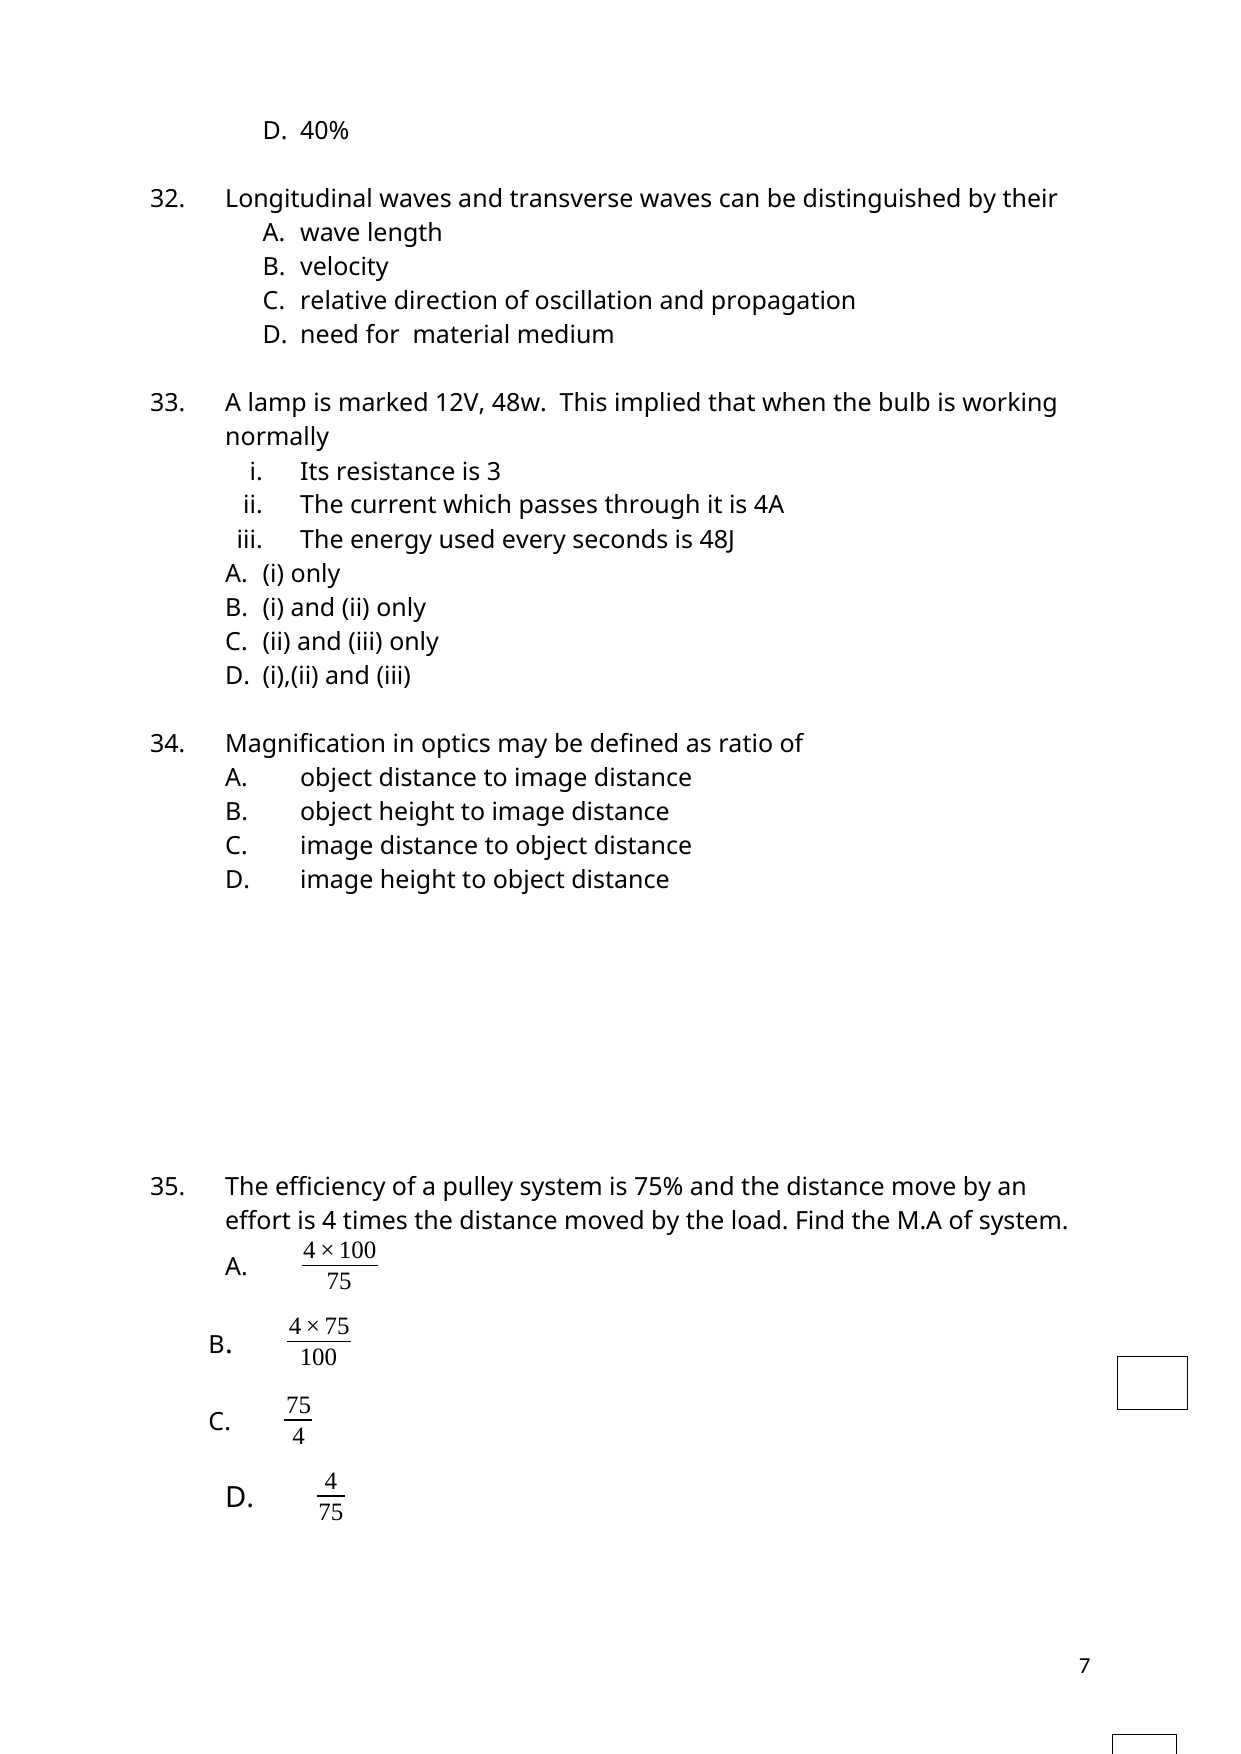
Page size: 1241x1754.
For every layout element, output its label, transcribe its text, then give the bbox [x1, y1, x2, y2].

text 34. Magnification in optics may be defined as ratio of [150, 726, 1090, 760]
text B. object height to image distance [225, 794, 1090, 828]
list (ii) and (iii) only [225, 623, 1090, 657]
text A. [150, 1237, 1090, 1296]
text D. image height to object distance [225, 862, 1090, 896]
list need for material medium [262, 317, 1090, 351]
list velocity [262, 249, 1090, 283]
text 35. The efficiency of a pulley system is 75% and the distance move by an effort is 4 times the distance moved by the load. Find the M.A of system. [150, 1168, 1090, 1237]
list (i),(ii) and (iii) [225, 657, 1090, 692]
text 32. Longitudinal waves and transverse waves can be distinguished by their [150, 181, 1090, 215]
list The energy used every seconds is 48J [262, 521, 1090, 555]
list 40% [262, 112, 1090, 147]
text A. object distance to image distance [225, 760, 1090, 794]
text C. image distance to object distance [225, 828, 1090, 862]
list The current which passes through it is 4A [262, 487, 1090, 521]
list Its resistance is 3 [262, 453, 1090, 487]
text C. [150, 1391, 1090, 1450]
list (i) only [225, 555, 1090, 589]
text B. [150, 1312, 1090, 1371]
list relative direction of oscillation and propagation [262, 283, 1090, 317]
list (i) and (ii) only [225, 589, 1090, 623]
text D. [150, 1467, 1090, 1526]
list wave length [262, 215, 1090, 249]
text 33. A lamp is marked 12V, 48w. This implied that when the bulb is working normally [150, 385, 1090, 453]
